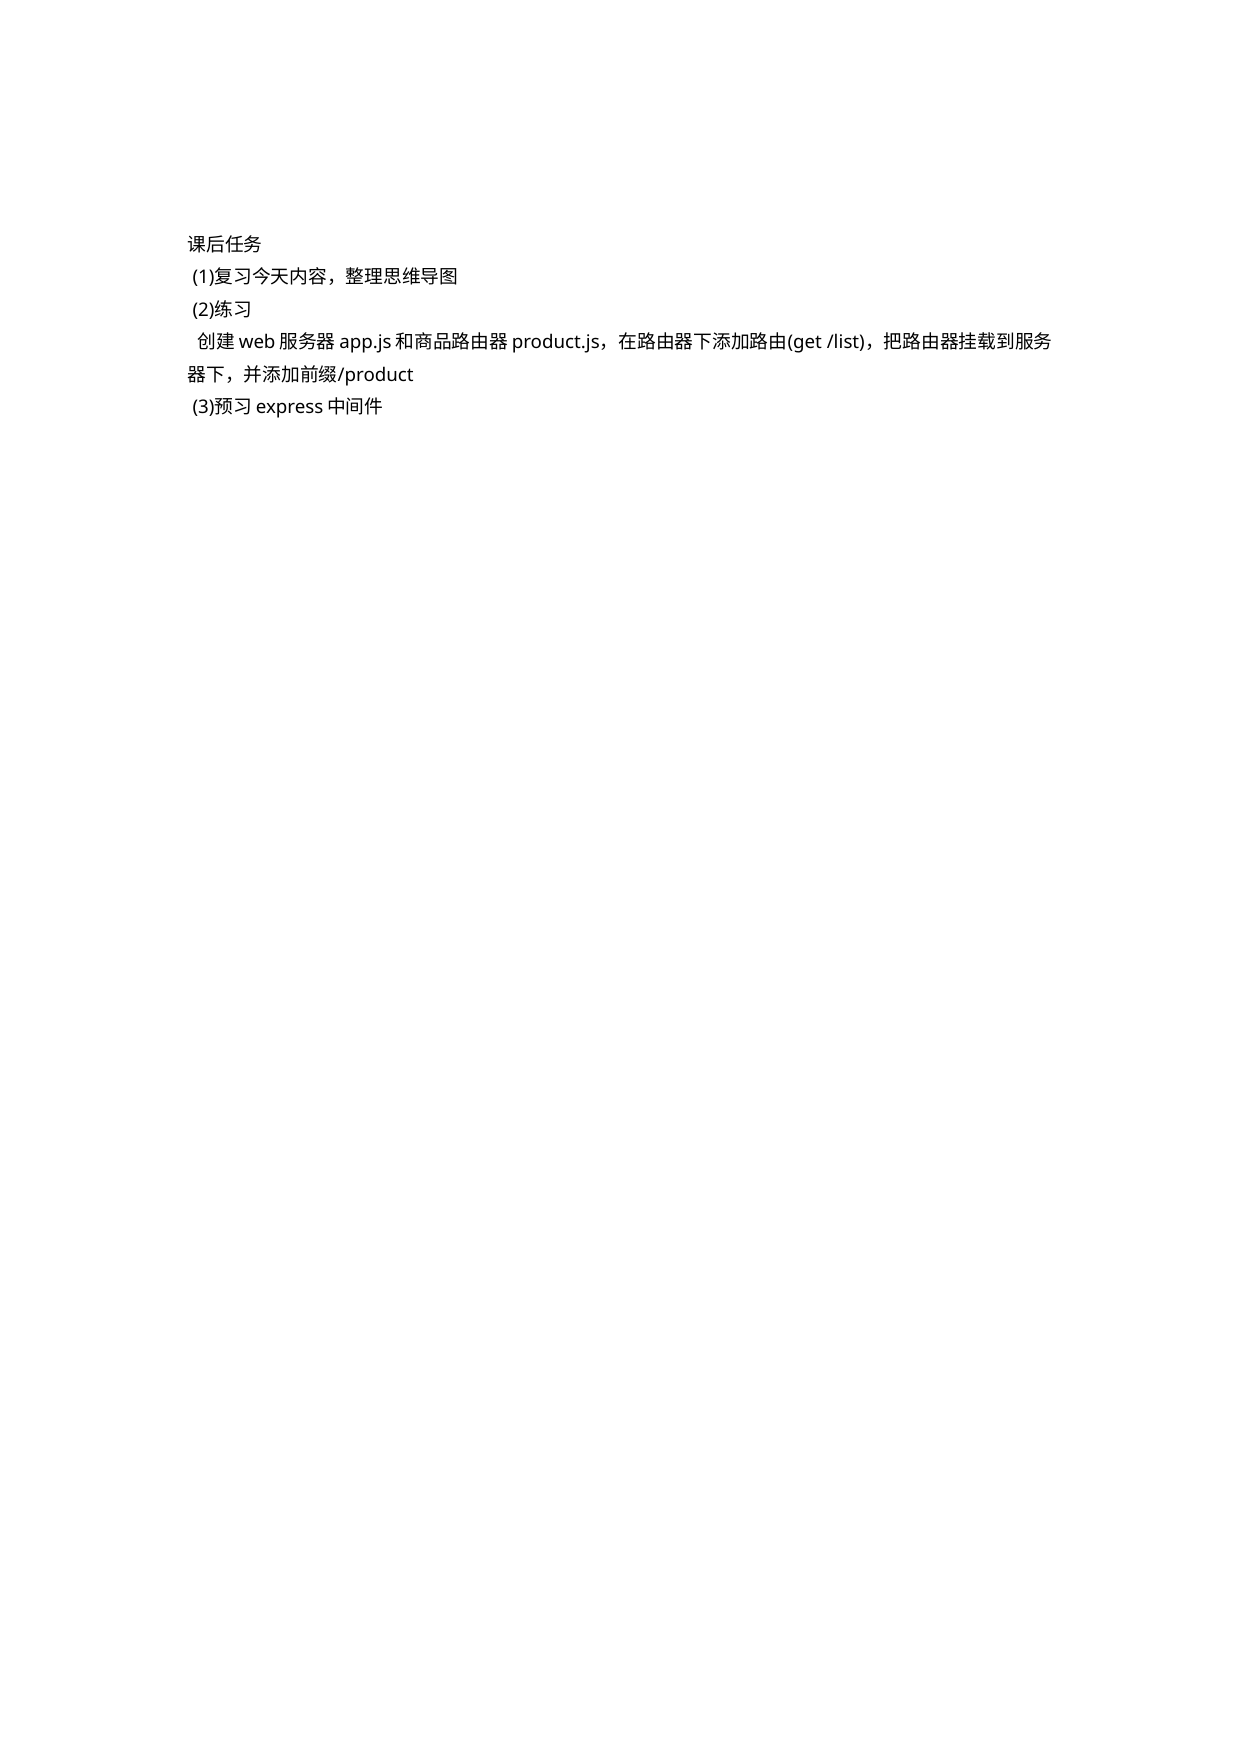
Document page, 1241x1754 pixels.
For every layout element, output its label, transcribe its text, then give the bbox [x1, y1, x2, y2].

text 创建web服务器app.js和商品路由器product.js，在路由器下添加路由(get /list)，把路由器挂载到服务器下，并添加前缀/product [187, 324, 1053, 389]
text (2)练习 [187, 292, 1053, 324]
text (1)复习今天内容，整理思维导图 [187, 259, 1053, 292]
text (3)预习express中间件 [187, 389, 1053, 422]
text 课后任务 [187, 227, 1053, 259]
